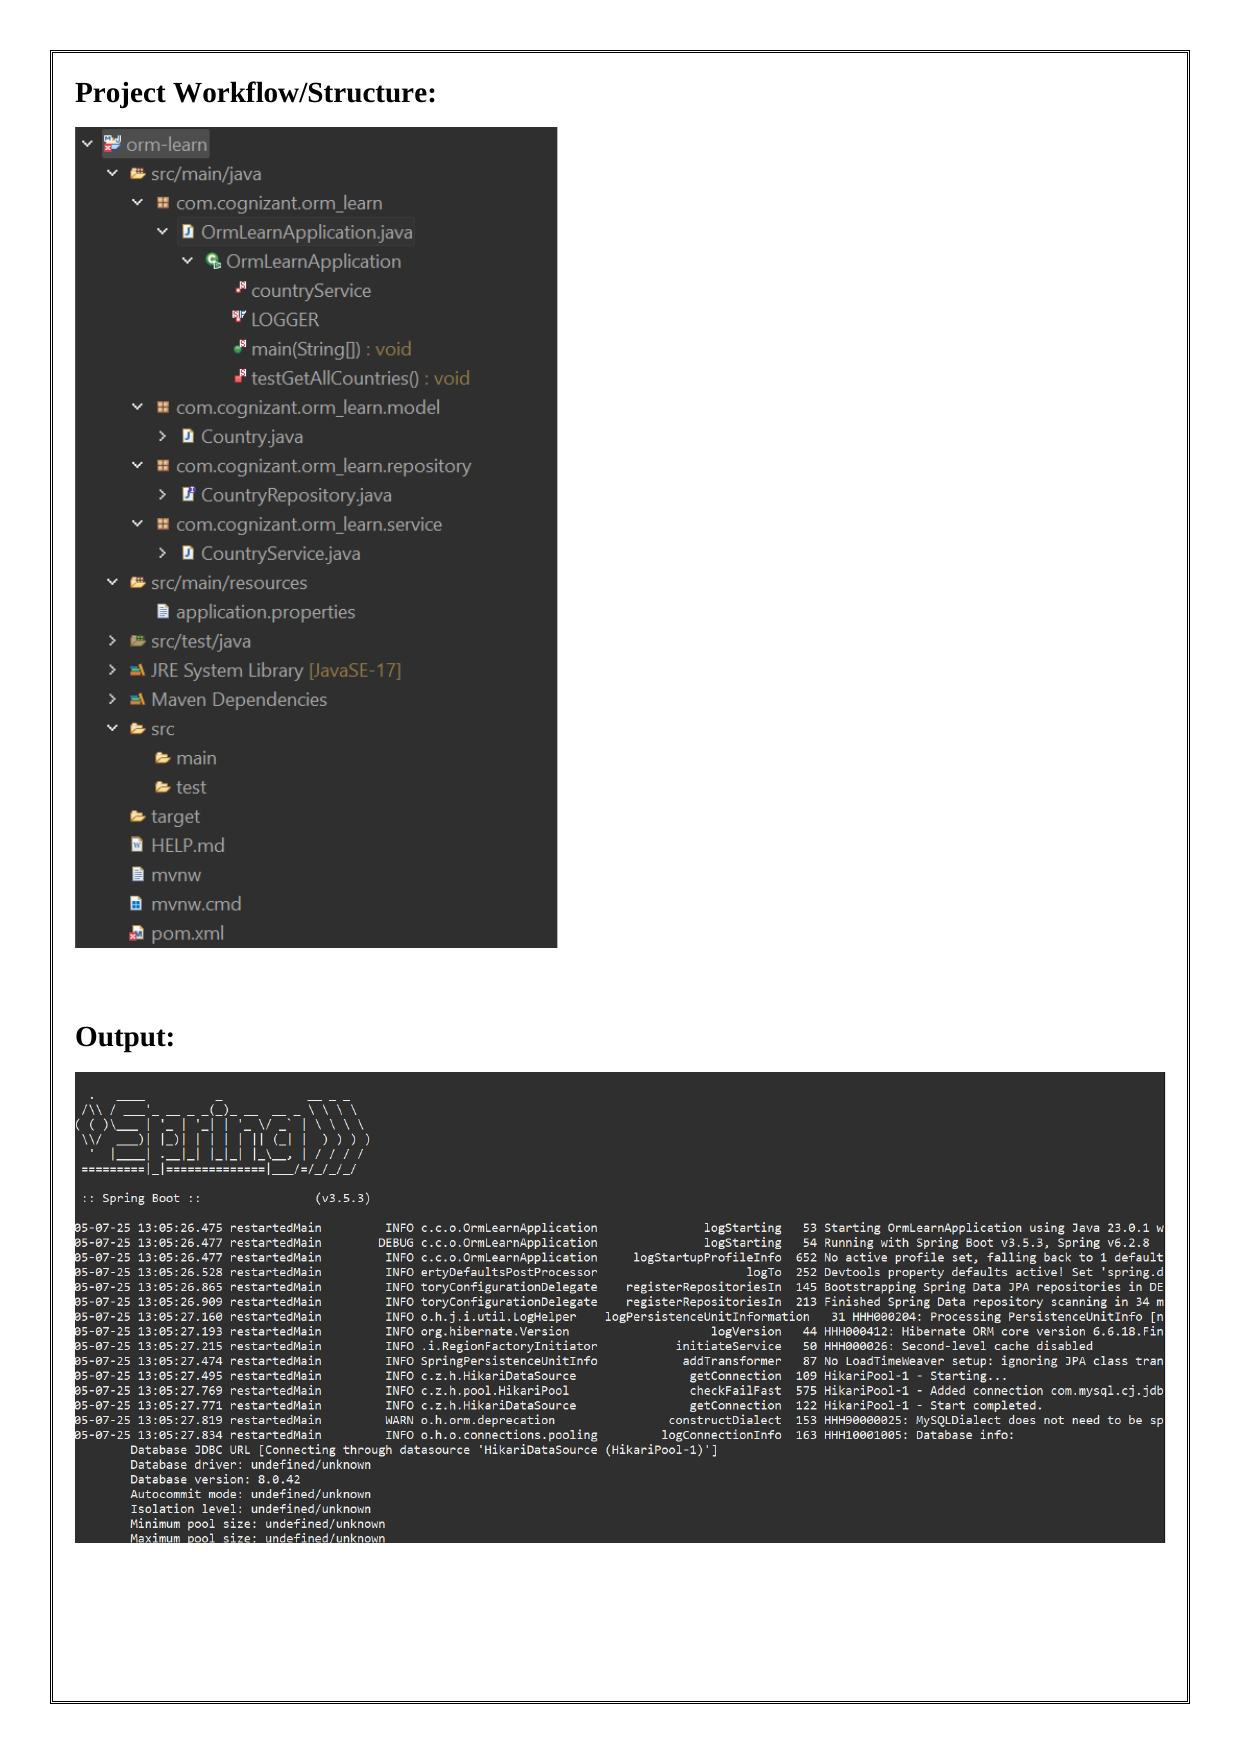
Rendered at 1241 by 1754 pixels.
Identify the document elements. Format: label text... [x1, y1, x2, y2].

picture [75, 1072, 1166, 1543]
text Output: [75, 1019, 1165, 1053]
text Project Workflow/Structure: [75, 75, 1165, 108]
picture [75, 127, 558, 948]
